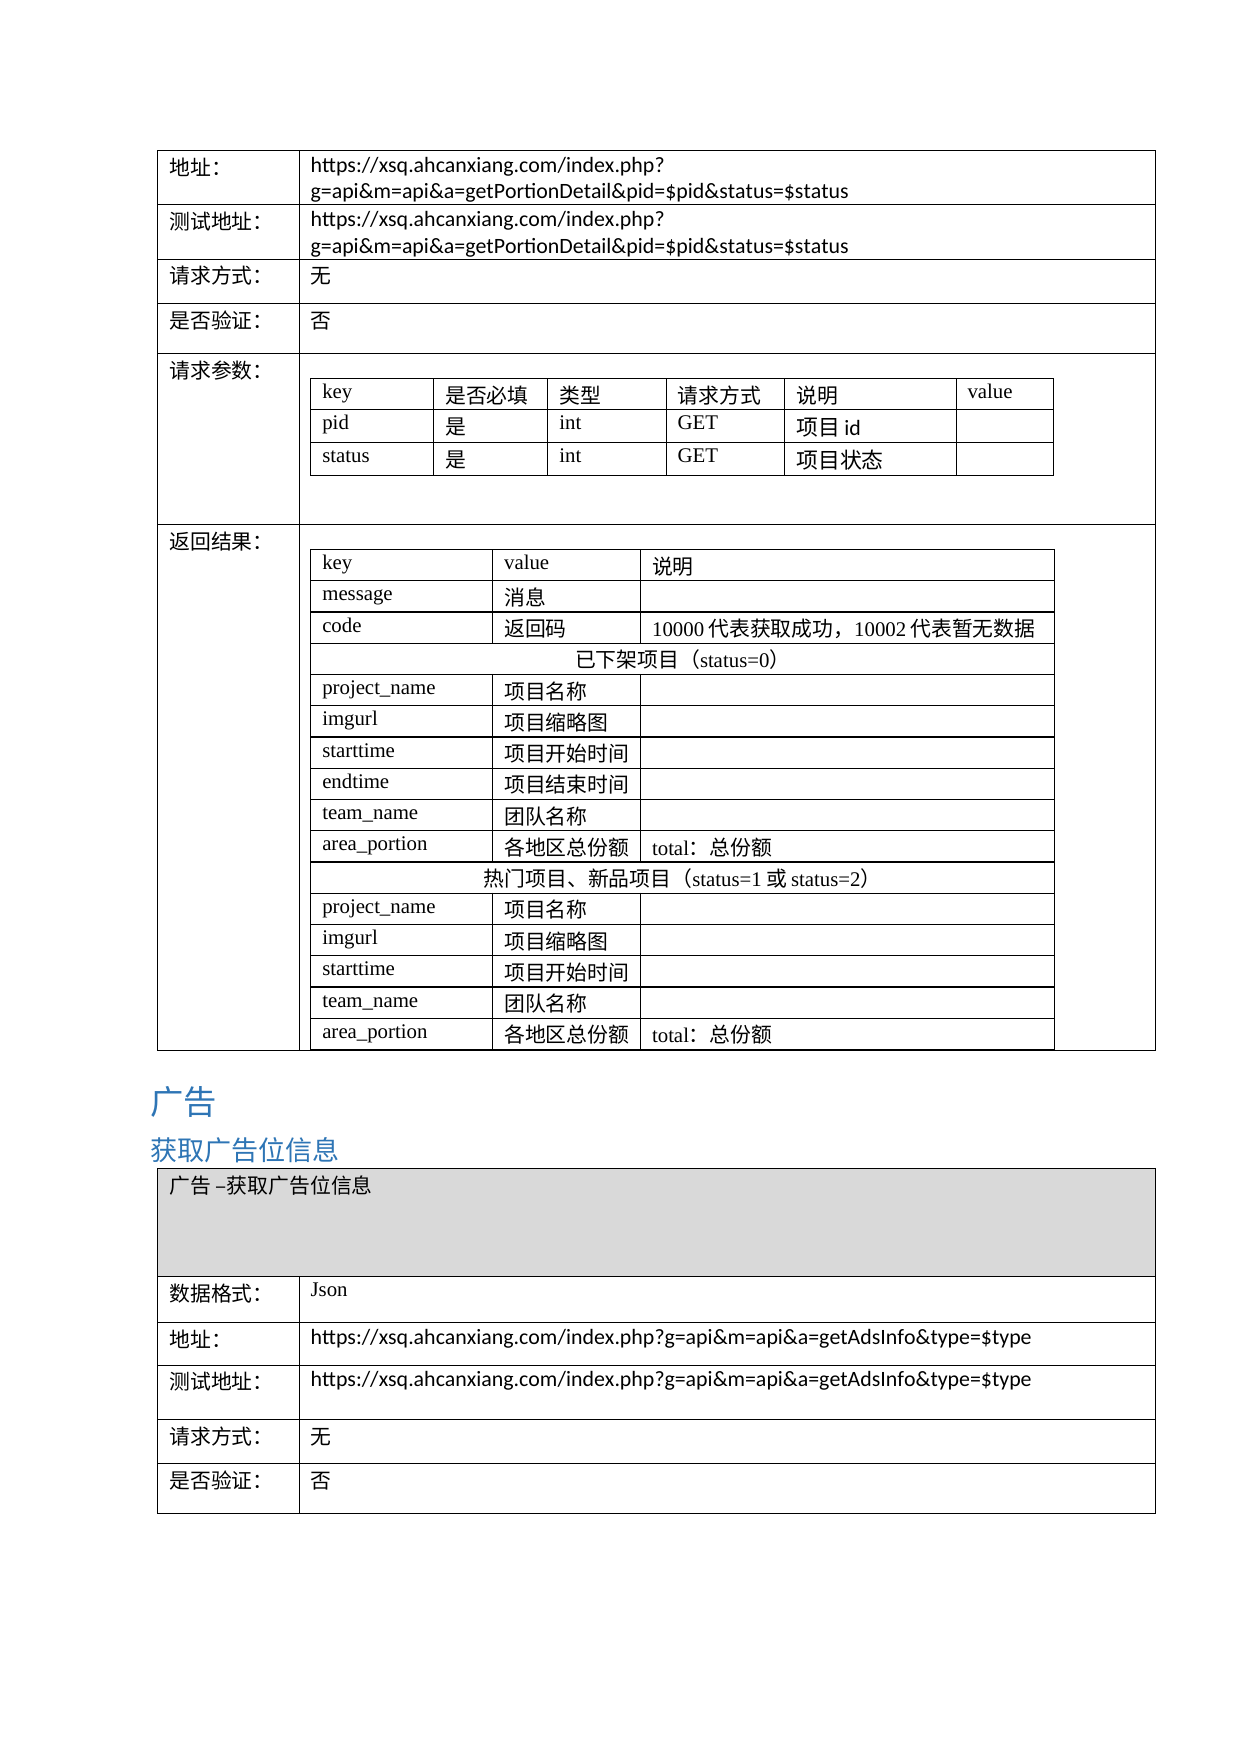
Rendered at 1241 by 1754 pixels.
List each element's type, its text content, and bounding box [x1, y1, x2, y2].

table_cell 测试地址： [158, 1366, 299, 1419]
table_cell 地址： [158, 151, 299, 204]
table_header 广告 –获取广告位信息 [158, 1169, 1155, 1276]
table_cell 数据格式： [158, 1277, 299, 1322]
table_cell 无 [300, 260, 1155, 303]
table_cell Json [300, 1277, 1155, 1322]
table_cell https://xsq.ahcanxiang.com/index.php?g=api&m=api&a=getPortionDetail&pid=$pid&status=$status [300, 205, 1155, 259]
table_cell https://xsq.ahcanxiang.com/index.php?g=api&m=api&a=getPortionDetail&pid=$pid&status=$status [300, 151, 1155, 204]
table_cell 测试地址： [158, 205, 299, 259]
table_cell 是否验证： [158, 304, 299, 353]
table_cell 地址： [158, 1323, 299, 1364]
table_cell 无 [300, 1420, 1155, 1463]
table_cell https://xsq.ahcanxiang.com/index.php?g=api&m=api&a=getAdsInfo&type=$type [300, 1323, 1155, 1364]
table_cell [300, 354, 1155, 524]
subtitle 广告 [150, 1076, 1090, 1124]
table_cell [300, 525, 1155, 1050]
table_cell 请求参数： [158, 354, 299, 524]
table_cell https://xsq.ahcanxiang.com/index.php?g=api&m=api&a=getAdsInfo&type=$type [300, 1366, 1155, 1419]
table_cell 否 [300, 304, 1155, 353]
table_cell 请求方式： [158, 1420, 299, 1463]
subtitle 获取广告位信息 [150, 1128, 1090, 1168]
table_cell 是否验证： [158, 1464, 299, 1513]
table_cell 否 [300, 1464, 1155, 1513]
table_cell 请求方式： [158, 260, 299, 303]
table_cell 返回结果： [158, 525, 299, 1050]
